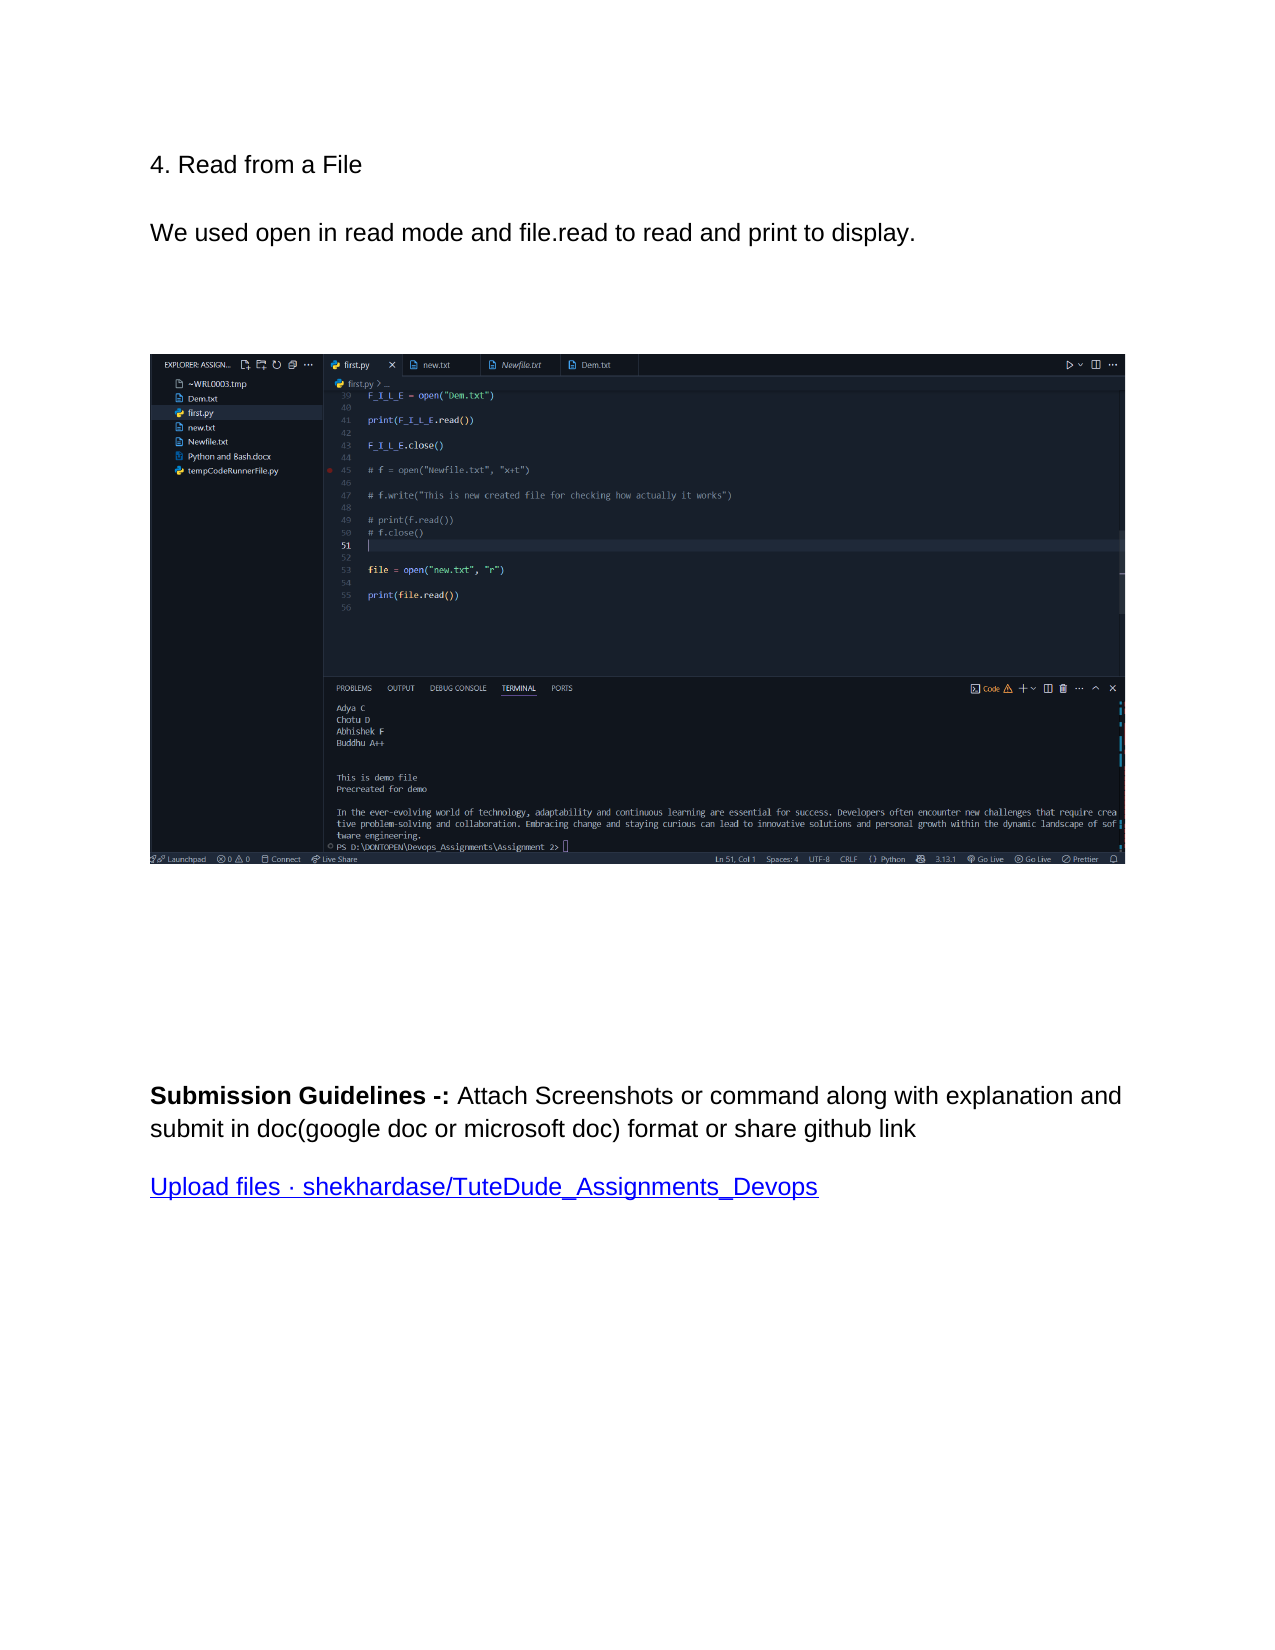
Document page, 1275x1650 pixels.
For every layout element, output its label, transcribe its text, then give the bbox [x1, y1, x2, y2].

text Submission Guidelines -: Attach Screenshots or command along with explanation and submit in doc(google doc or microsoft doc) format or share github link [150, 1081, 1125, 1142]
text We used open in read mode and file.read to read and print to display. [150, 218, 1125, 247]
text Upload files · shekhardase/TuteDude_Assignments_Devops [150, 1172, 1125, 1200]
text 4. Read from a File [150, 150, 1125, 179]
picture [150, 354, 1125, 864]
